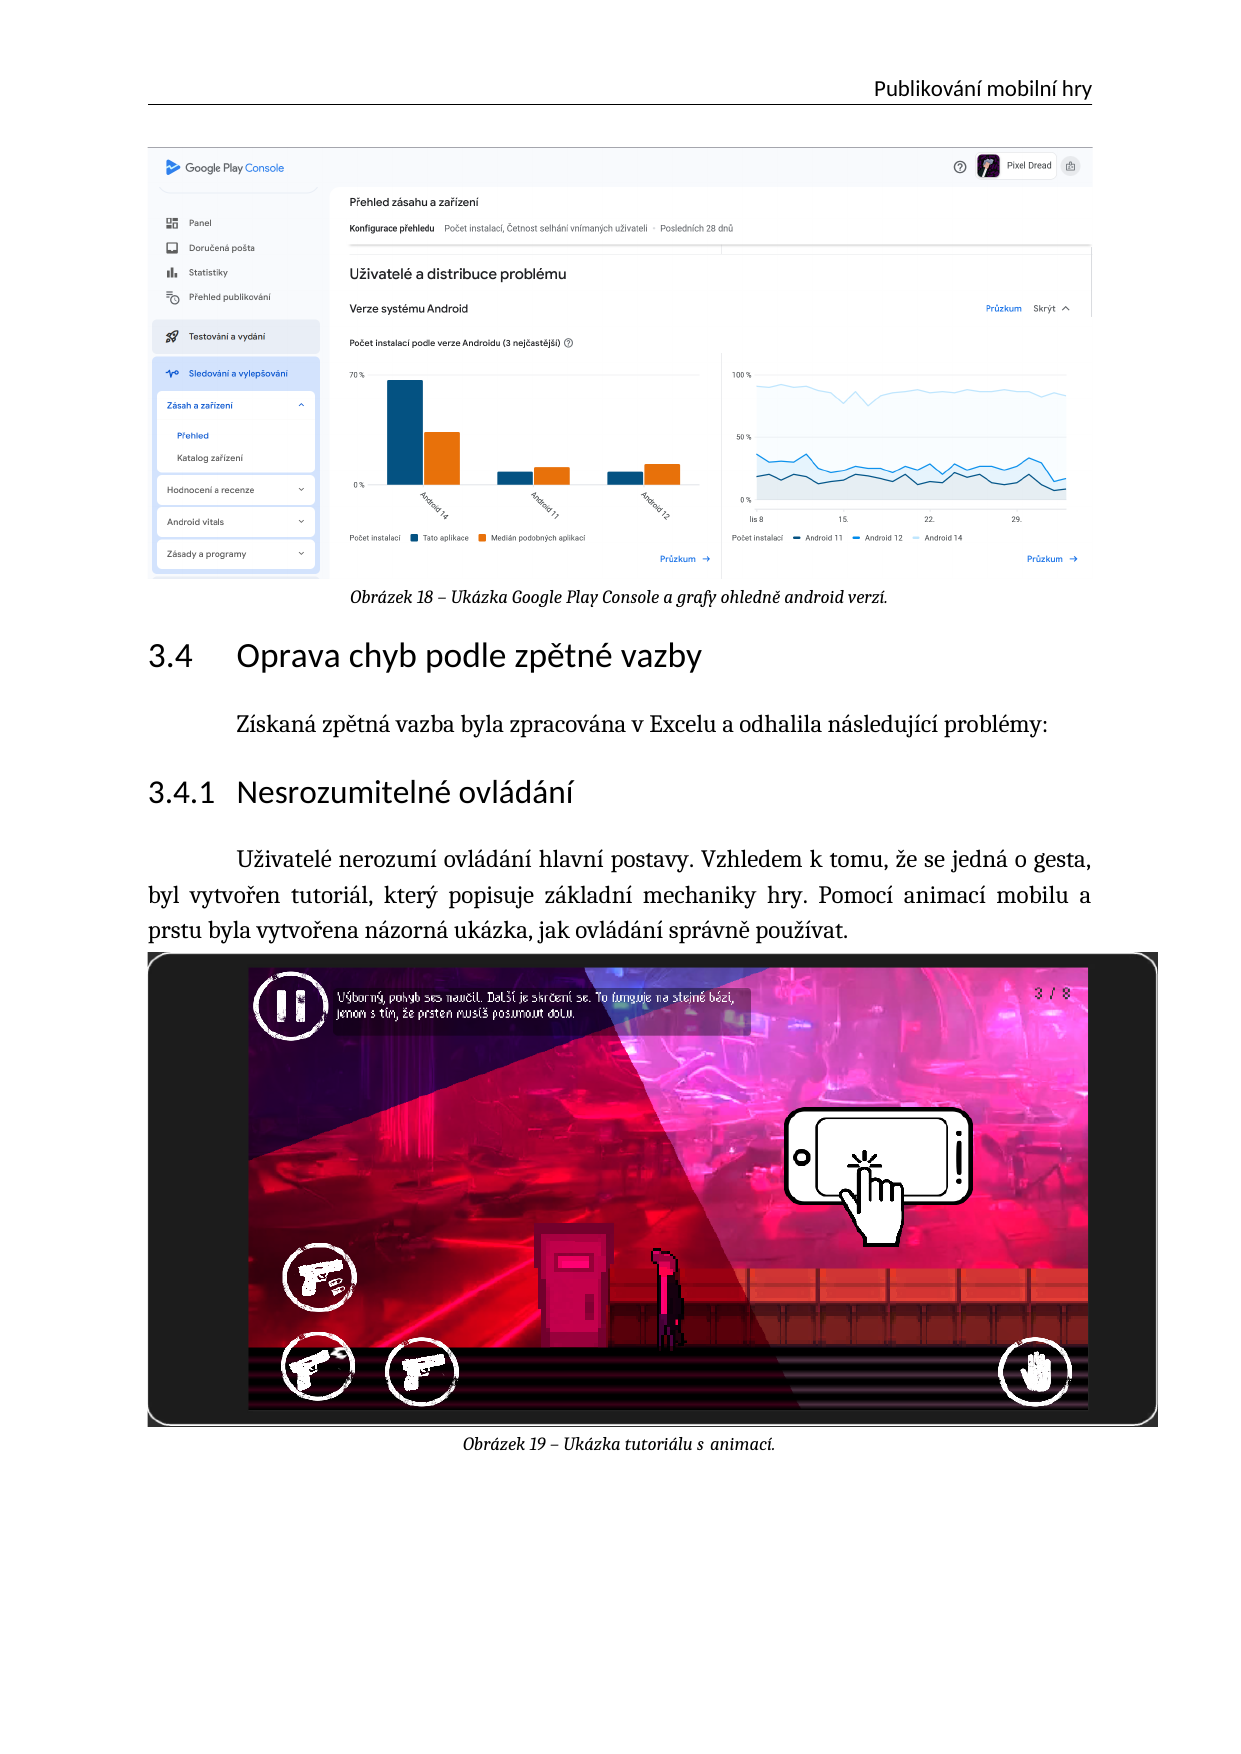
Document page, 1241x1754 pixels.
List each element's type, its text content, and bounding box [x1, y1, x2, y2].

picture [147, 952, 1158, 1427]
subtitle Nesrozumitelné ovládání [148, 771, 1092, 812]
subtitle Oprava chyb podle zpětné vazby [148, 633, 1092, 676]
text Získaná zpětná vazba byla zpracována v Excelu a odhalila následující problémy: [148, 710, 1092, 739]
picture [147, 147, 1093, 579]
text Uživatelé nerozumí ovládání hlavní postavy. Vzhledem k tomu, že se jedná o gesta, byl vytvořen tutoriál, který popisuje základní mechaniky hry. Pomocí animací mobilu a prstu byla vytvořena názorná ukázka, jak ovládání správně používat. [148, 844, 1092, 945]
